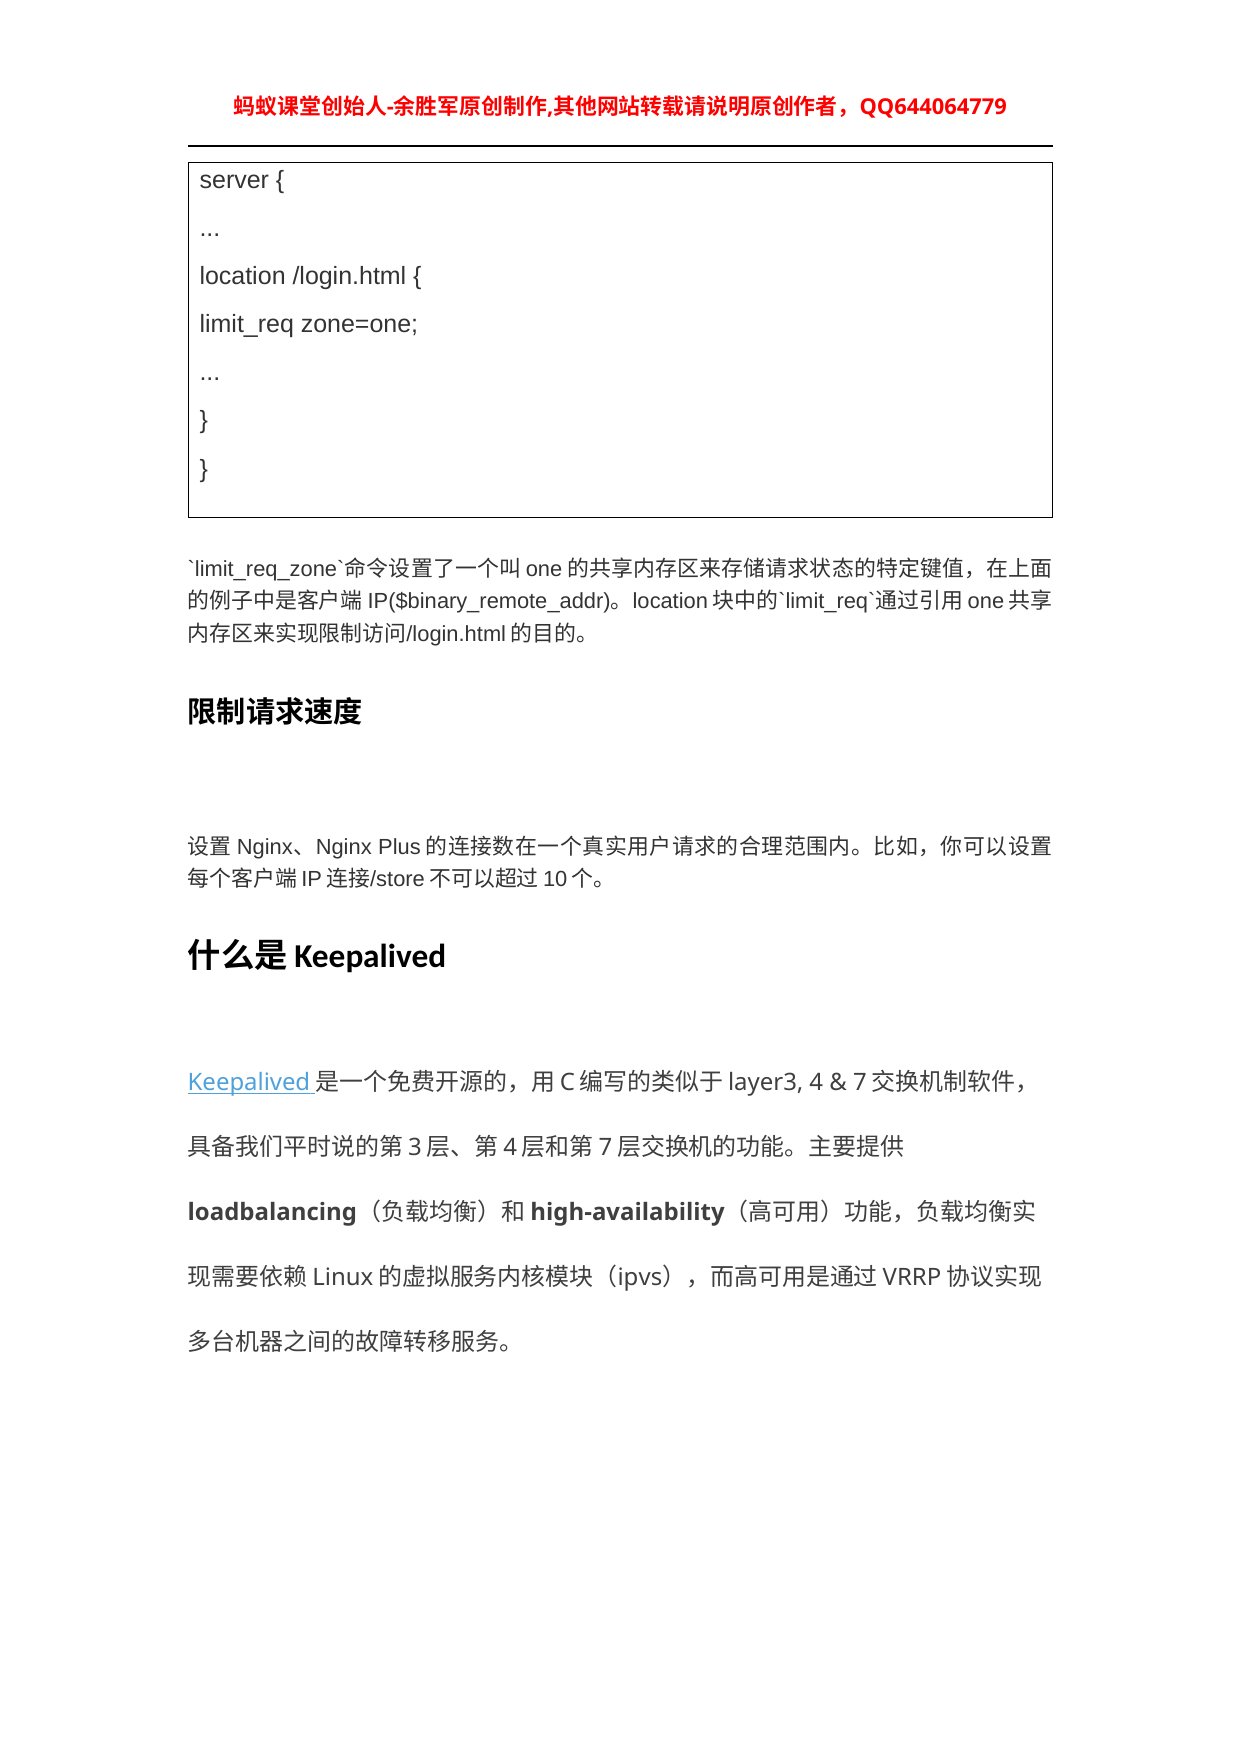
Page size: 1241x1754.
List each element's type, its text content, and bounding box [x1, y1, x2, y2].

subtitle 限制请求速度 [187, 677, 1053, 742]
subtitle 什么是Keepalived [187, 920, 1053, 985]
text `limit_req_zone`命令设置了一个叫one的共享内存区来存储请求状态的特定键值，在上面的例子中是客户端IP($binary_remote_addr)。location块中的`limit_req`通过引用one共享内存区来实现限制访问/login.html的目的。 [187, 550, 1053, 648]
text Keepalived是一个免费开源的，用C编写的类似于layer3, 4 & 7交换机制软件，具备我们平时说的第3层、第4层和第7层交换机的功能。主要提供loadbalancing（负载均衡）和 high-availability（高可用）功能，负载均衡实现需要依赖Linux的虚拟服务内核模块（ipvs），而高可用是通过VRRP协议实现多台机器之间的故障转移服务。 上图是Keepalived的功能体系结构，大致分两层：用户空间（user space）和内核空间（kernel space）。 内核空间：主要包括IPVS（IP虚拟服务器，用于实现网络服务的负载均衡）和NETLINK（提供高级路由及其他相关的网络功能）两个部份。 用户空间： [187, 1048, 1053, 1373]
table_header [189, 163, 1052, 517]
text 设置Nginx、Nginx Plus的连接数在一个真实用户请求的合理范围内。比如，你可以设置每个客户端IP连接/store不可以超过10个。 [187, 828, 1053, 893]
